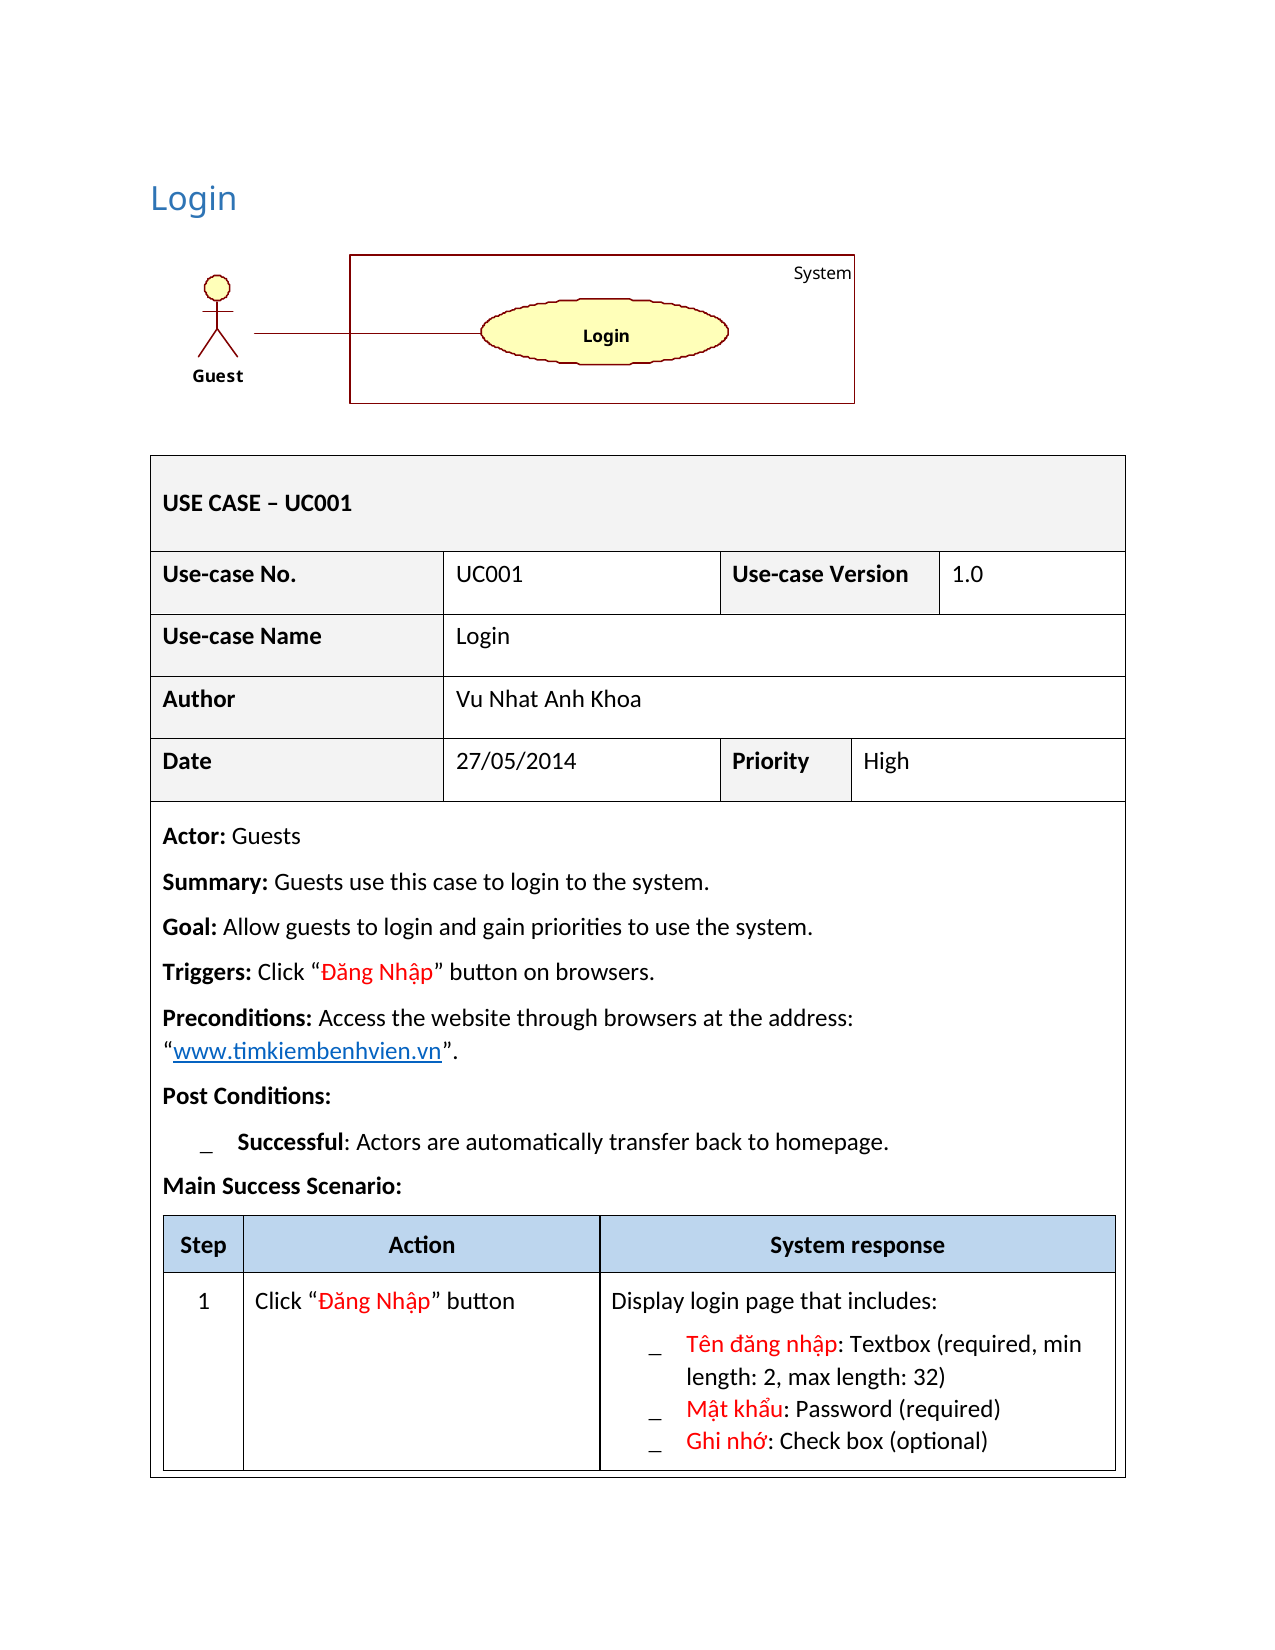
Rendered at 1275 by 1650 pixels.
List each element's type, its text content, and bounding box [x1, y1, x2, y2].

table_cell 1.0 [940, 552, 1125, 613]
table_cell Priority [721, 739, 851, 801]
table_cell UC001 [444, 552, 720, 613]
table_header USE CASE – UC001 [151, 456, 1125, 551]
table_cell Author [151, 677, 443, 738]
table_cell Use-case No. [151, 552, 443, 613]
table_cell Login [444, 615, 1125, 676]
table_cell Date [151, 739, 443, 801]
table_cell Use-case Name [151, 615, 443, 676]
table_cell 27/05/2014 [444, 739, 720, 801]
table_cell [151, 802, 1125, 1477]
subtitle Login [150, 175, 1125, 220]
table_cell Use-case Version [721, 552, 939, 613]
table_cell High [852, 739, 1125, 801]
table_cell Vu Nhat Anh Khoa [444, 677, 1125, 738]
